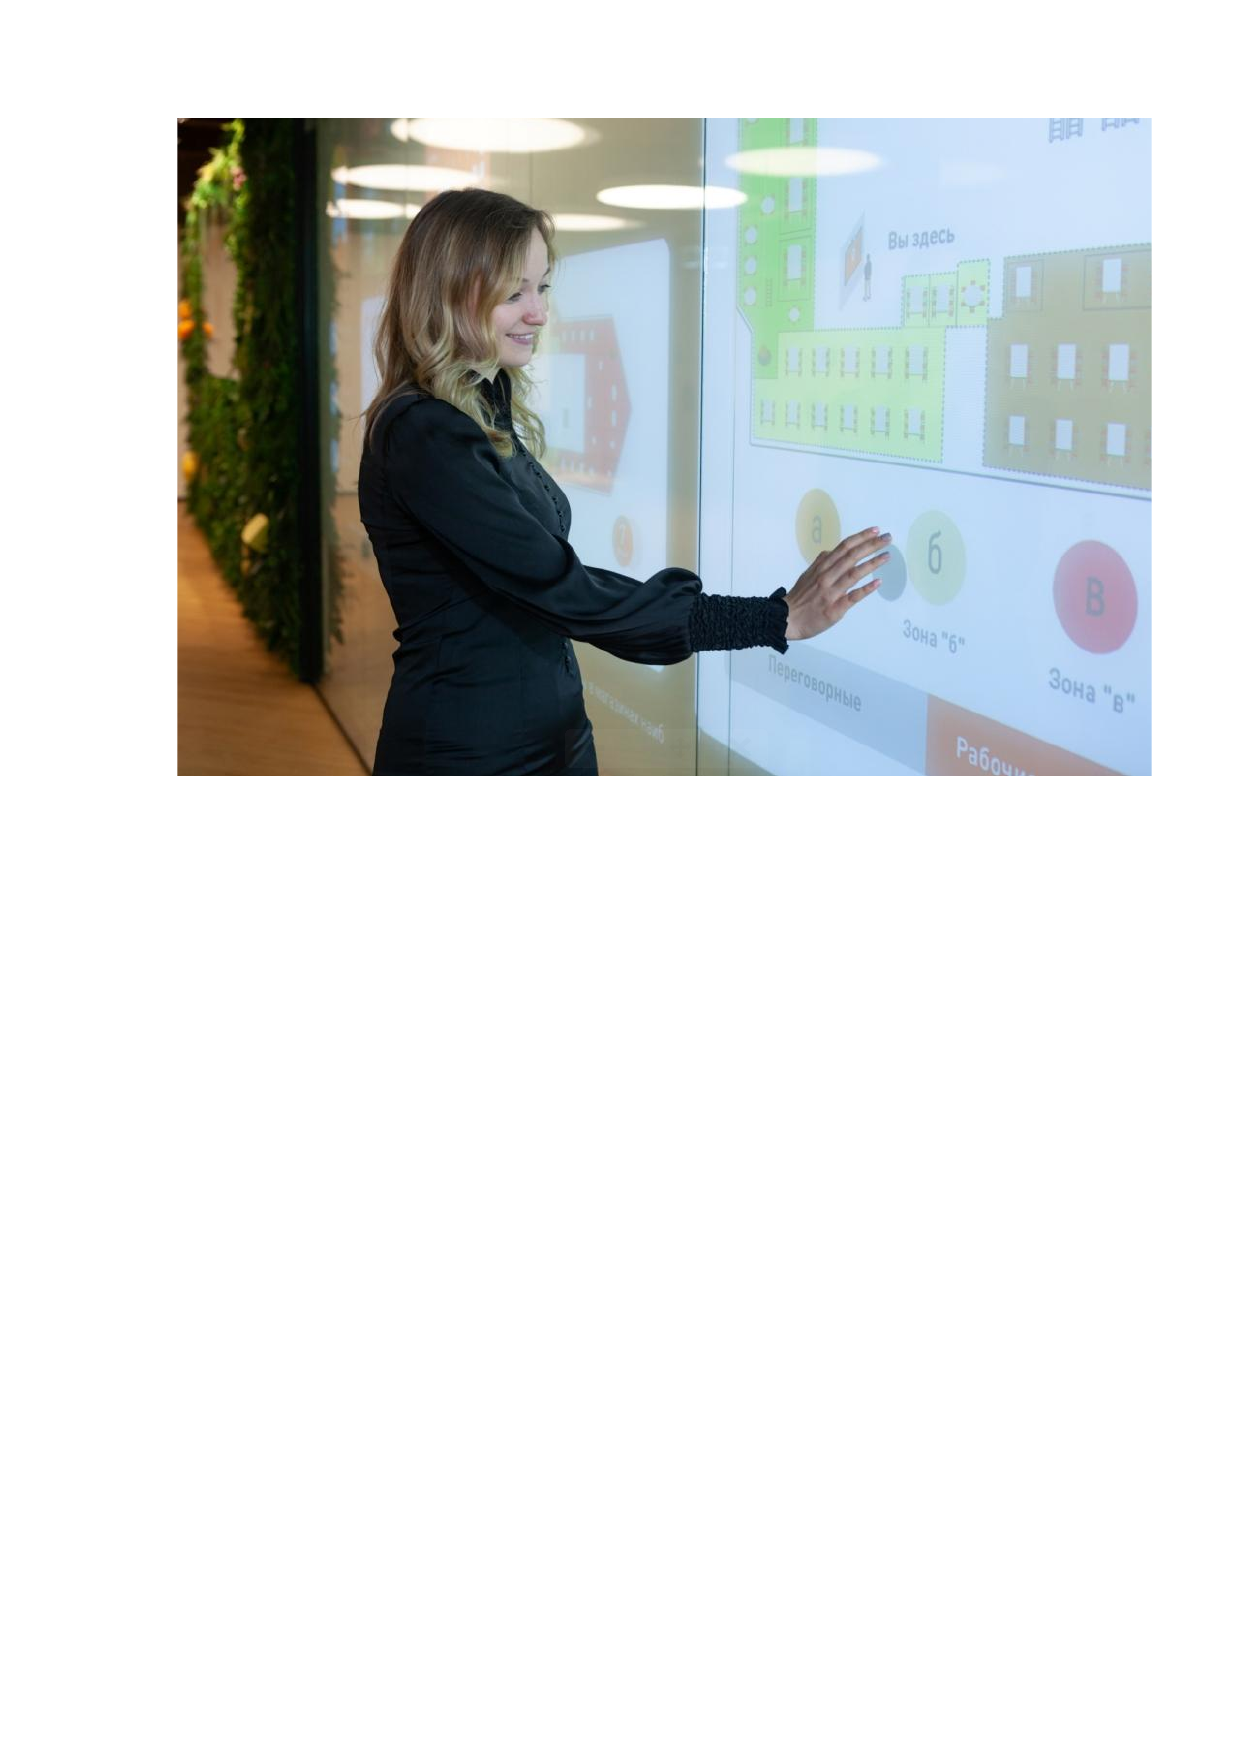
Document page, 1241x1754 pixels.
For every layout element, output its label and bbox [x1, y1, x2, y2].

picture [177, 118, 1152, 776]
